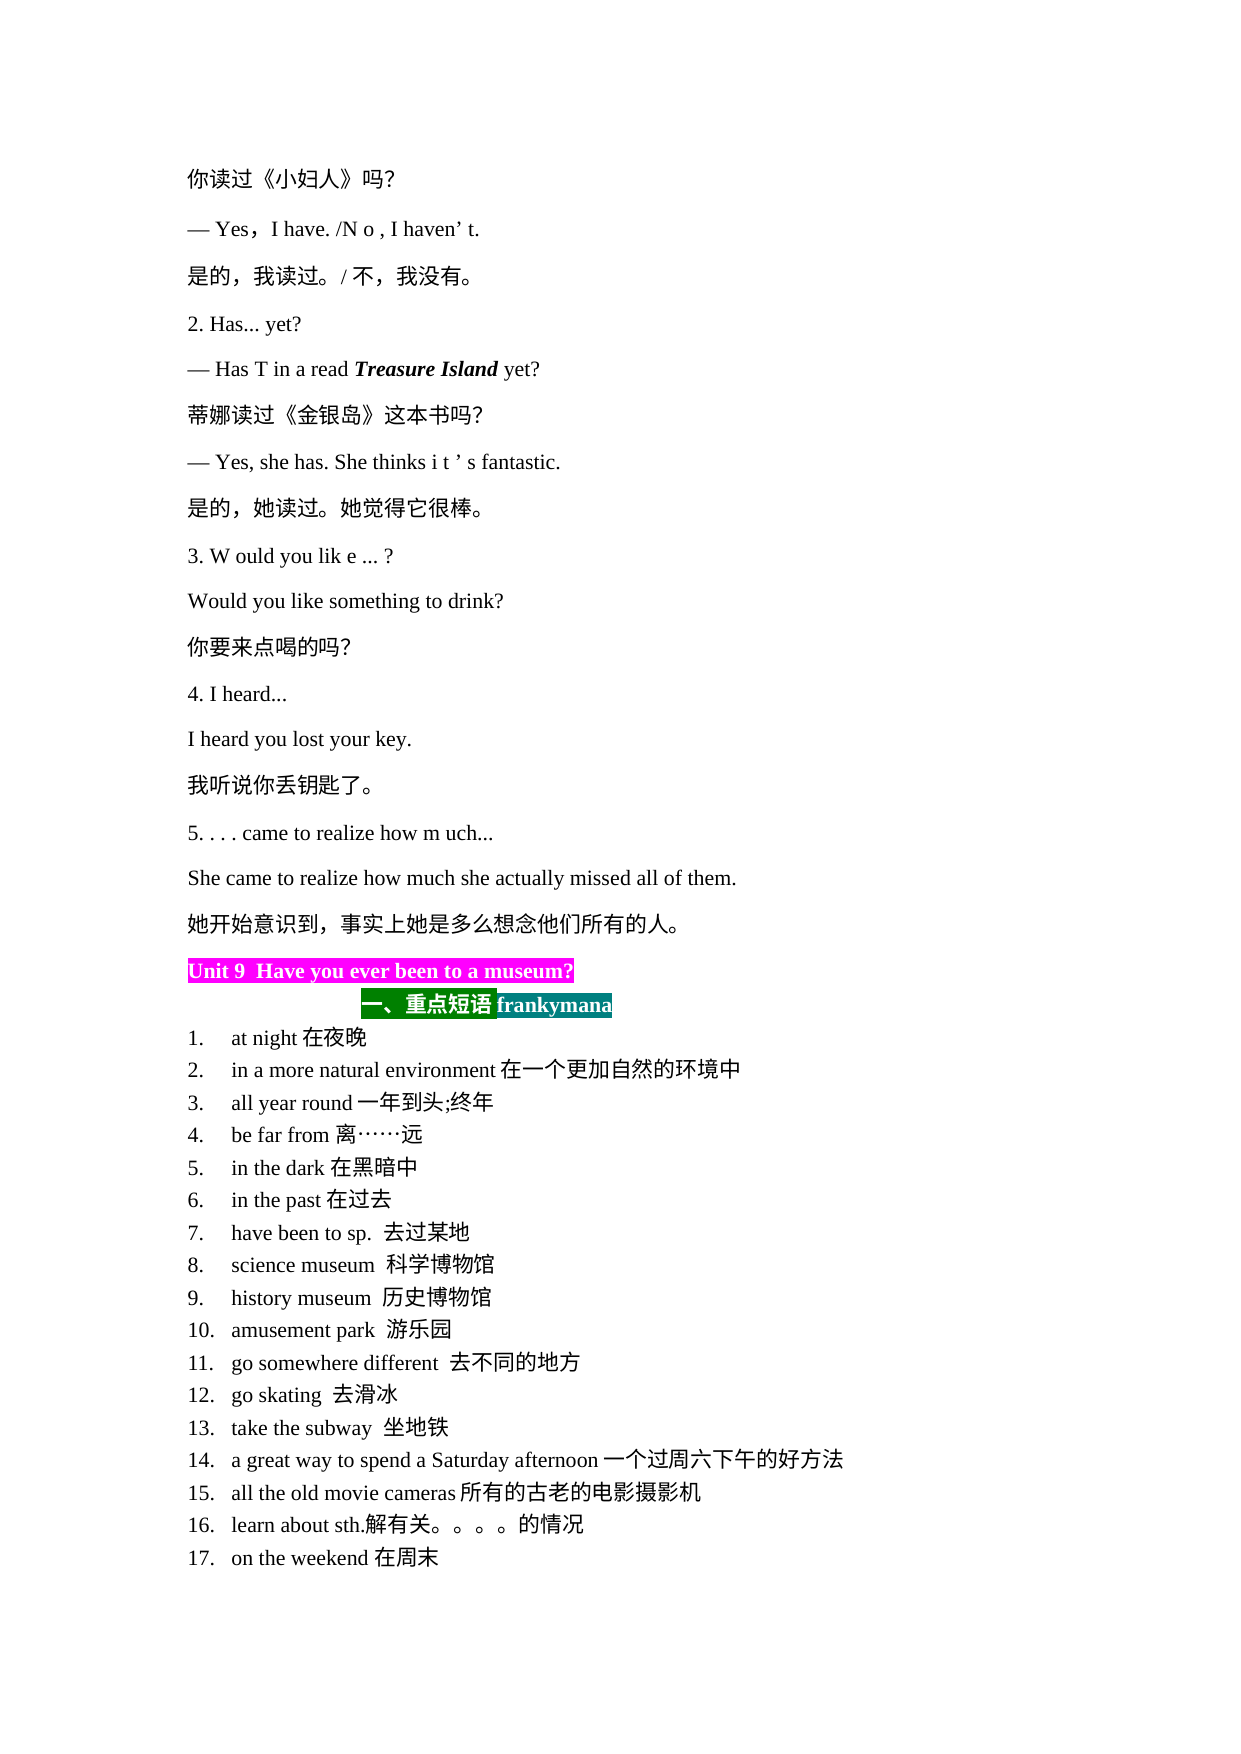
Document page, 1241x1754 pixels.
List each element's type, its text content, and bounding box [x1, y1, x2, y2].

text 5. . . . came to realize how m uch... [187, 816, 1053, 848]
list be far from 离……远 [187, 1117, 1053, 1149]
list amusement park 游乐园 [187, 1312, 1053, 1344]
list a great way to spend a Saturday afternoon一个过周六下午的好方法 [187, 1442, 1053, 1474]
text 2. Has... yet? [187, 307, 1053, 339]
text — Has T in a read Treasure Island yet? [187, 352, 1053, 384]
text 是的，她读过。她觉得它很棒。 [187, 491, 1053, 523]
text 4. I heard... [187, 677, 1053, 710]
list in the past 在过去 [187, 1182, 1053, 1214]
list all year round一年到头;终年 [187, 1084, 1053, 1117]
list all the old movie cameras所有的古老的电影摄影机 [187, 1474, 1053, 1507]
list go somewhere different 去不同的地方 [187, 1344, 1053, 1377]
text — Yes，I have. /N o , I haven’ t. [187, 210, 1053, 243]
text 我听说你丢钥匙了。 [187, 768, 1053, 800]
text 蒂娜读过《金银岛》这本书吗？ [187, 397, 1053, 430]
text 一、重点短语frankymana [187, 987, 1053, 1019]
text 你读过《小妇人》吗？ [187, 162, 1053, 194]
list in the dark 在黑暗中 [187, 1149, 1053, 1182]
text Unit 9 Have you ever been to a museum? [187, 954, 1053, 987]
list go skating 去滑冰 [187, 1377, 1053, 1409]
list science museum 科学博物馆 [187, 1247, 1053, 1279]
text — Yes, she has. She thinks i t ’ s fantastic. [187, 446, 1053, 478]
list on the weekend 在周末 [187, 1539, 1053, 1572]
list learn about sth.解有关。。。。的情况 [187, 1507, 1053, 1539]
list history museum 历史博物馆 [187, 1279, 1053, 1312]
text I heard you lost your key. [187, 723, 1053, 755]
list take the subway 坐地铁 [187, 1409, 1053, 1442]
text 是的，我读过。/ 不，我没有。 [187, 259, 1053, 291]
text She came to realize how much she actually missed all of them. [187, 861, 1053, 894]
text 她开始意识到，事实上她是多么想念他们所有的人。 [187, 906, 1053, 939]
list at night在夜晚 [187, 1019, 1053, 1052]
text Would you like something to drink? [187, 584, 1053, 617]
text 你要来点喝的吗？ [187, 629, 1053, 662]
list have been to sp. 去过某地 [187, 1214, 1053, 1247]
text 3. W ould you lik e ... ? [187, 539, 1053, 571]
list in a more natural environment在一个更加自然的环境中 [187, 1052, 1053, 1084]
